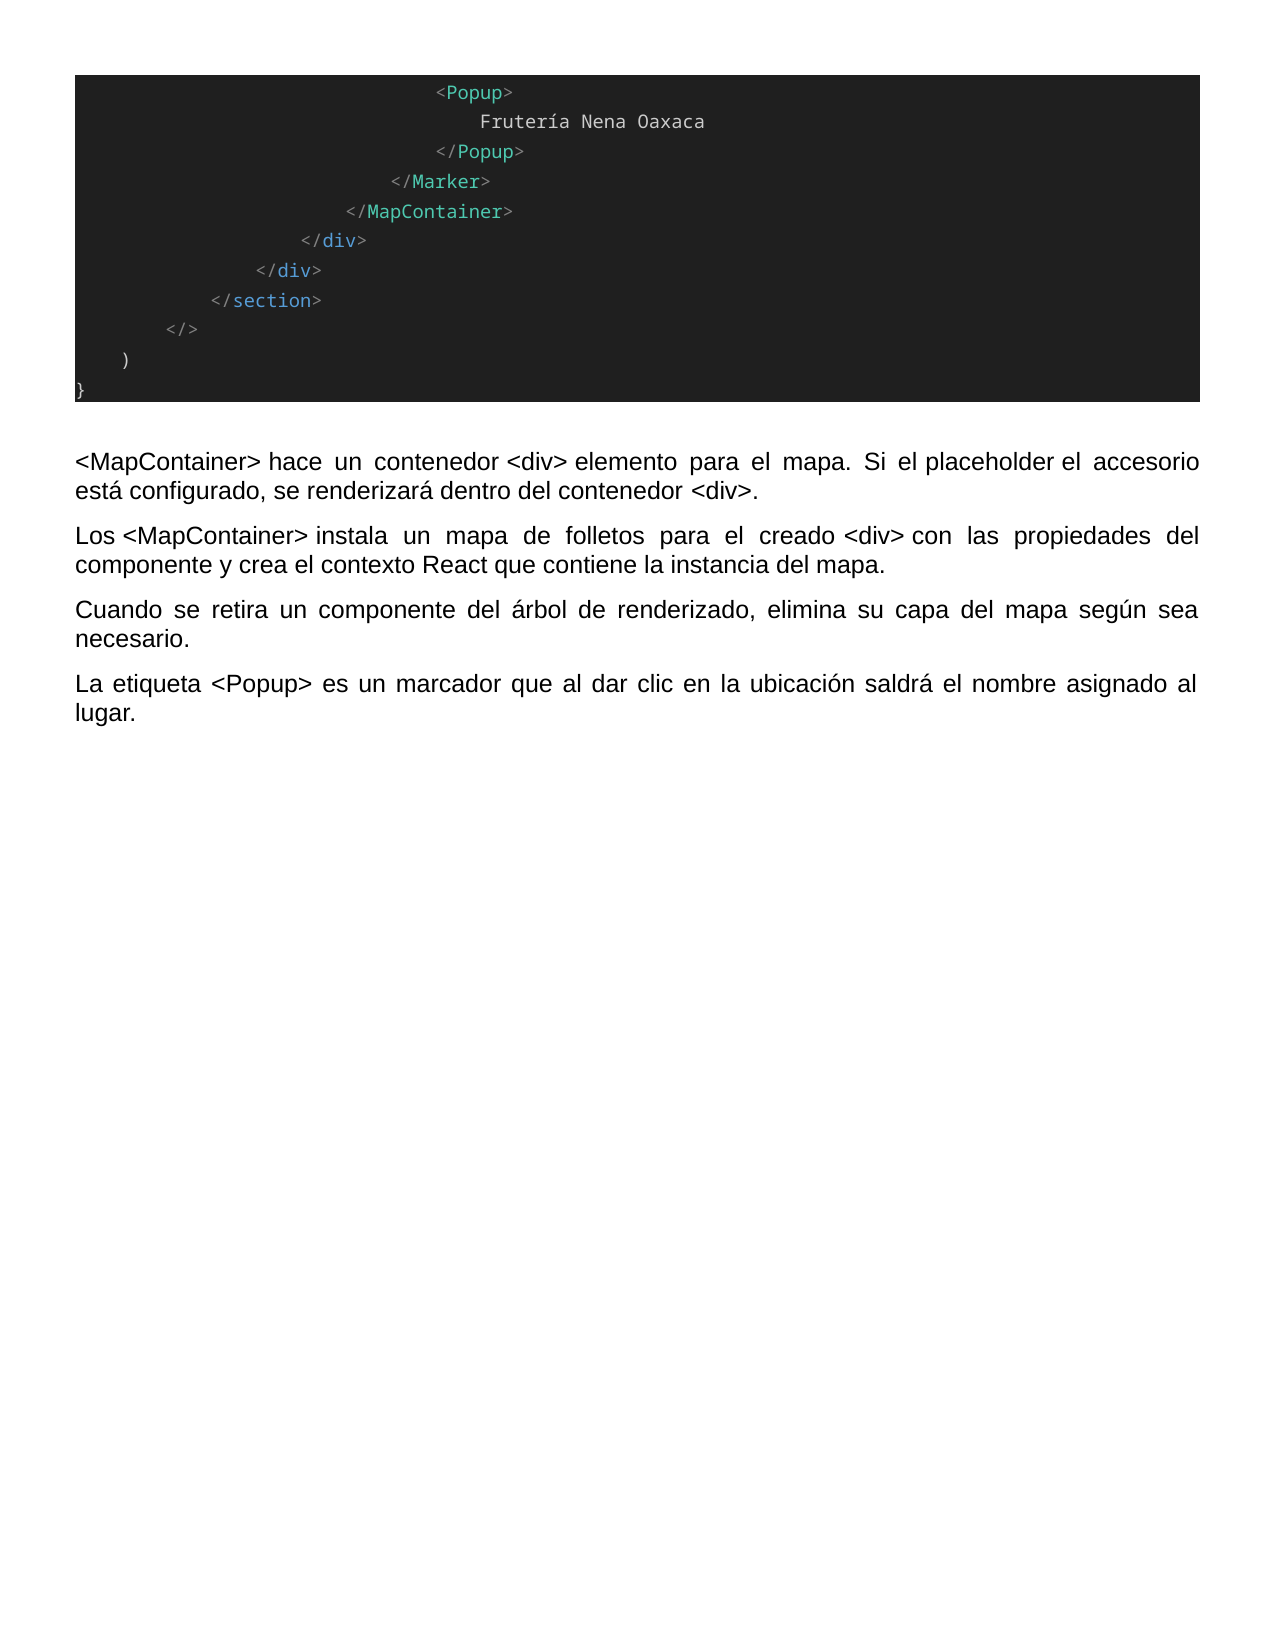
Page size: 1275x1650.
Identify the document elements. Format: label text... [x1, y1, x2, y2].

text </div> [75, 223, 1200, 253]
text } [75, 372, 1200, 402]
text </> [75, 312, 1200, 342]
text <MapContainer> hace un contenedor <div> elemento para el mapa. Si el placeholder el accesorio está configurado, se renderizará dentro del contenedor <div>. [75, 447, 1200, 504]
text La etiqueta <Popup> es un marcador que al dar clic en la ubicación saldrá el nombre asignado al lugar. [75, 669, 1200, 727]
text Cuando se retira un componente del árbol de renderizado, elimina su capa del mapa según sea necesario. [75, 595, 1200, 653]
text Frutería Nena Oaxaca [75, 105, 1200, 134]
text </Marker> [75, 164, 1200, 194]
text </section> [75, 283, 1200, 312]
text Los <MapContainer> instala un mapa de folletos para el creado <div> con las propiedades del componente y crea el contexto React que contiene la instancia del mapa. [75, 521, 1200, 579]
text </Popup> [75, 134, 1200, 164]
text </MapContainer> [75, 194, 1200, 223]
text </div> [75, 253, 1200, 283]
text <Popup> [75, 75, 1200, 105]
text ) [75, 342, 1200, 372]
